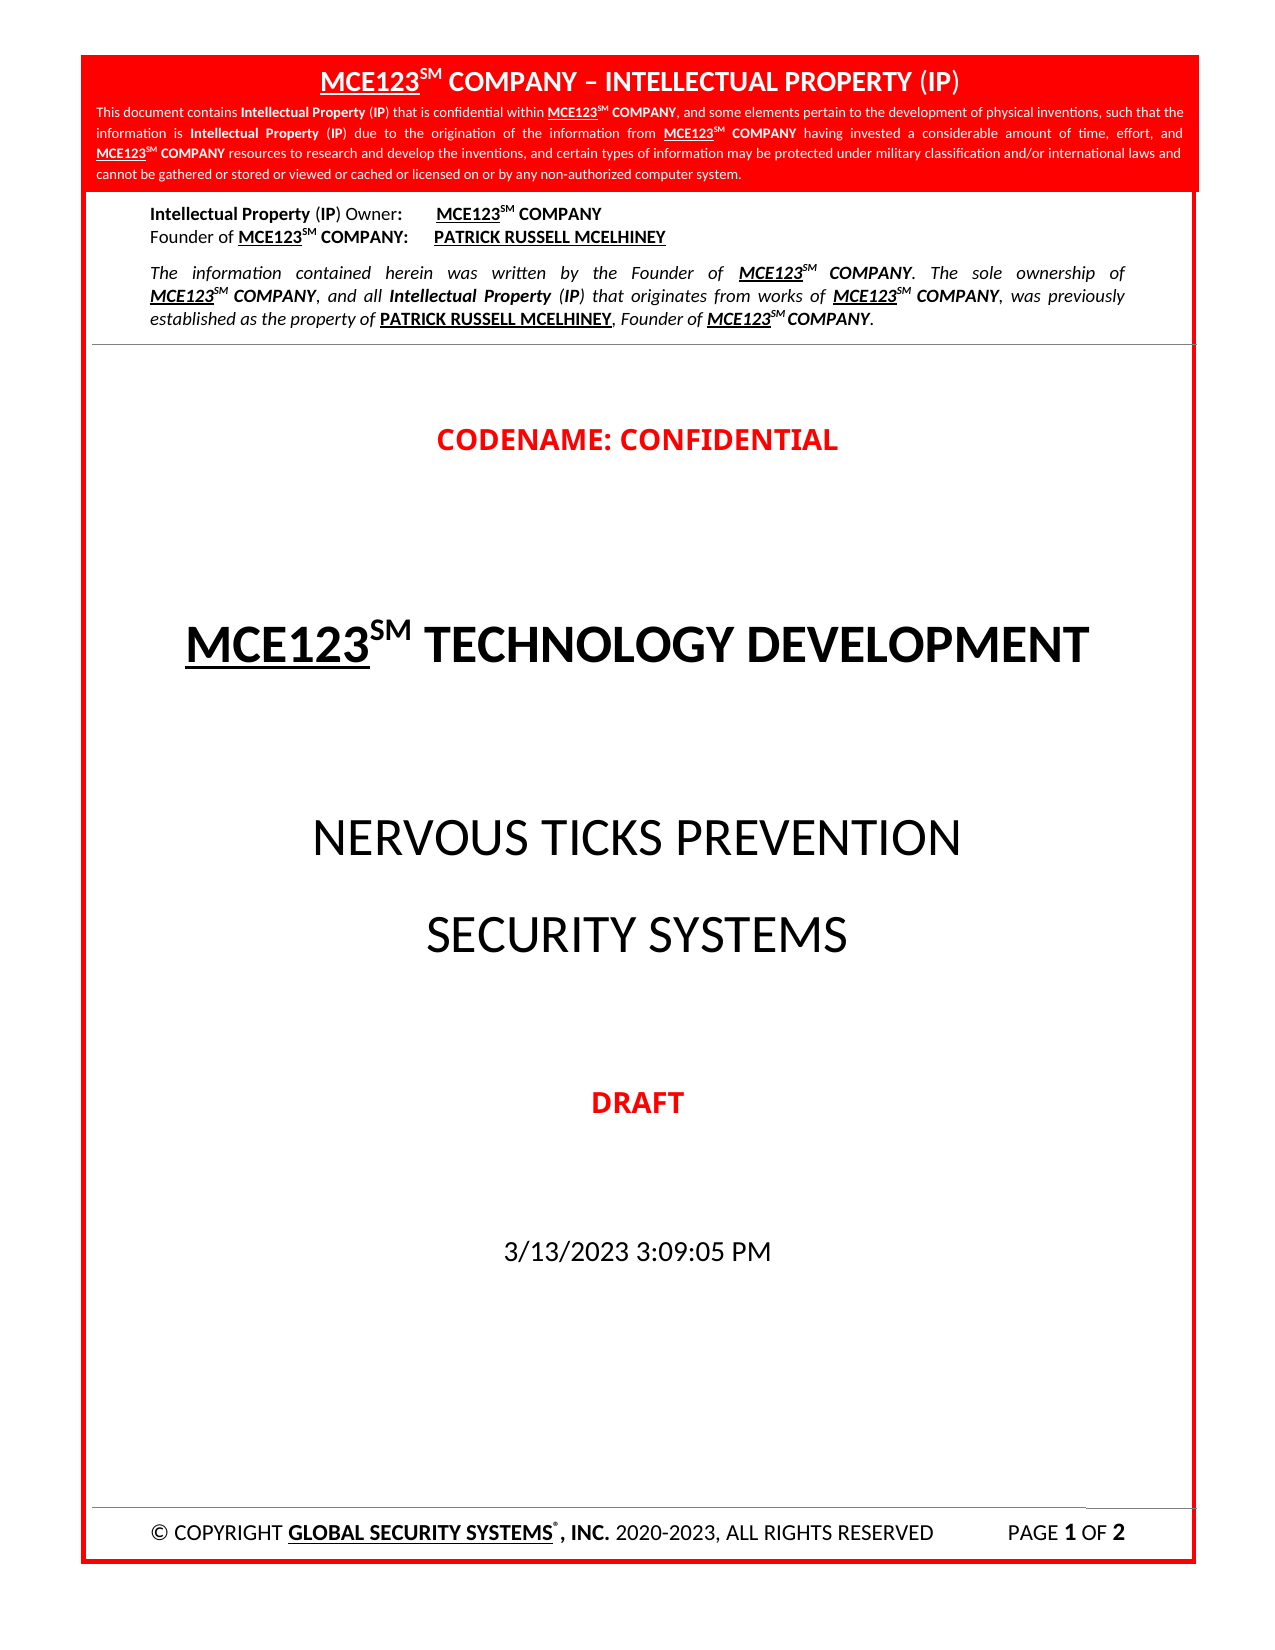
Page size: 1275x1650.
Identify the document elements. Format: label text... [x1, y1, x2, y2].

text MCE123SM TECHNOLOGY DEVELOPMENT [150, 609, 1125, 676]
text DRAFT [150, 1082, 1125, 1122]
text SECURITY SYSTEMS [150, 900, 1125, 966]
text CODENAME: CONFIDENTIAL [150, 419, 1125, 459]
text NERVOUS TICKS PREVENTION [150, 803, 1125, 869]
text 3/13/2023 3:09:05 PM [150, 1233, 1125, 1269]
